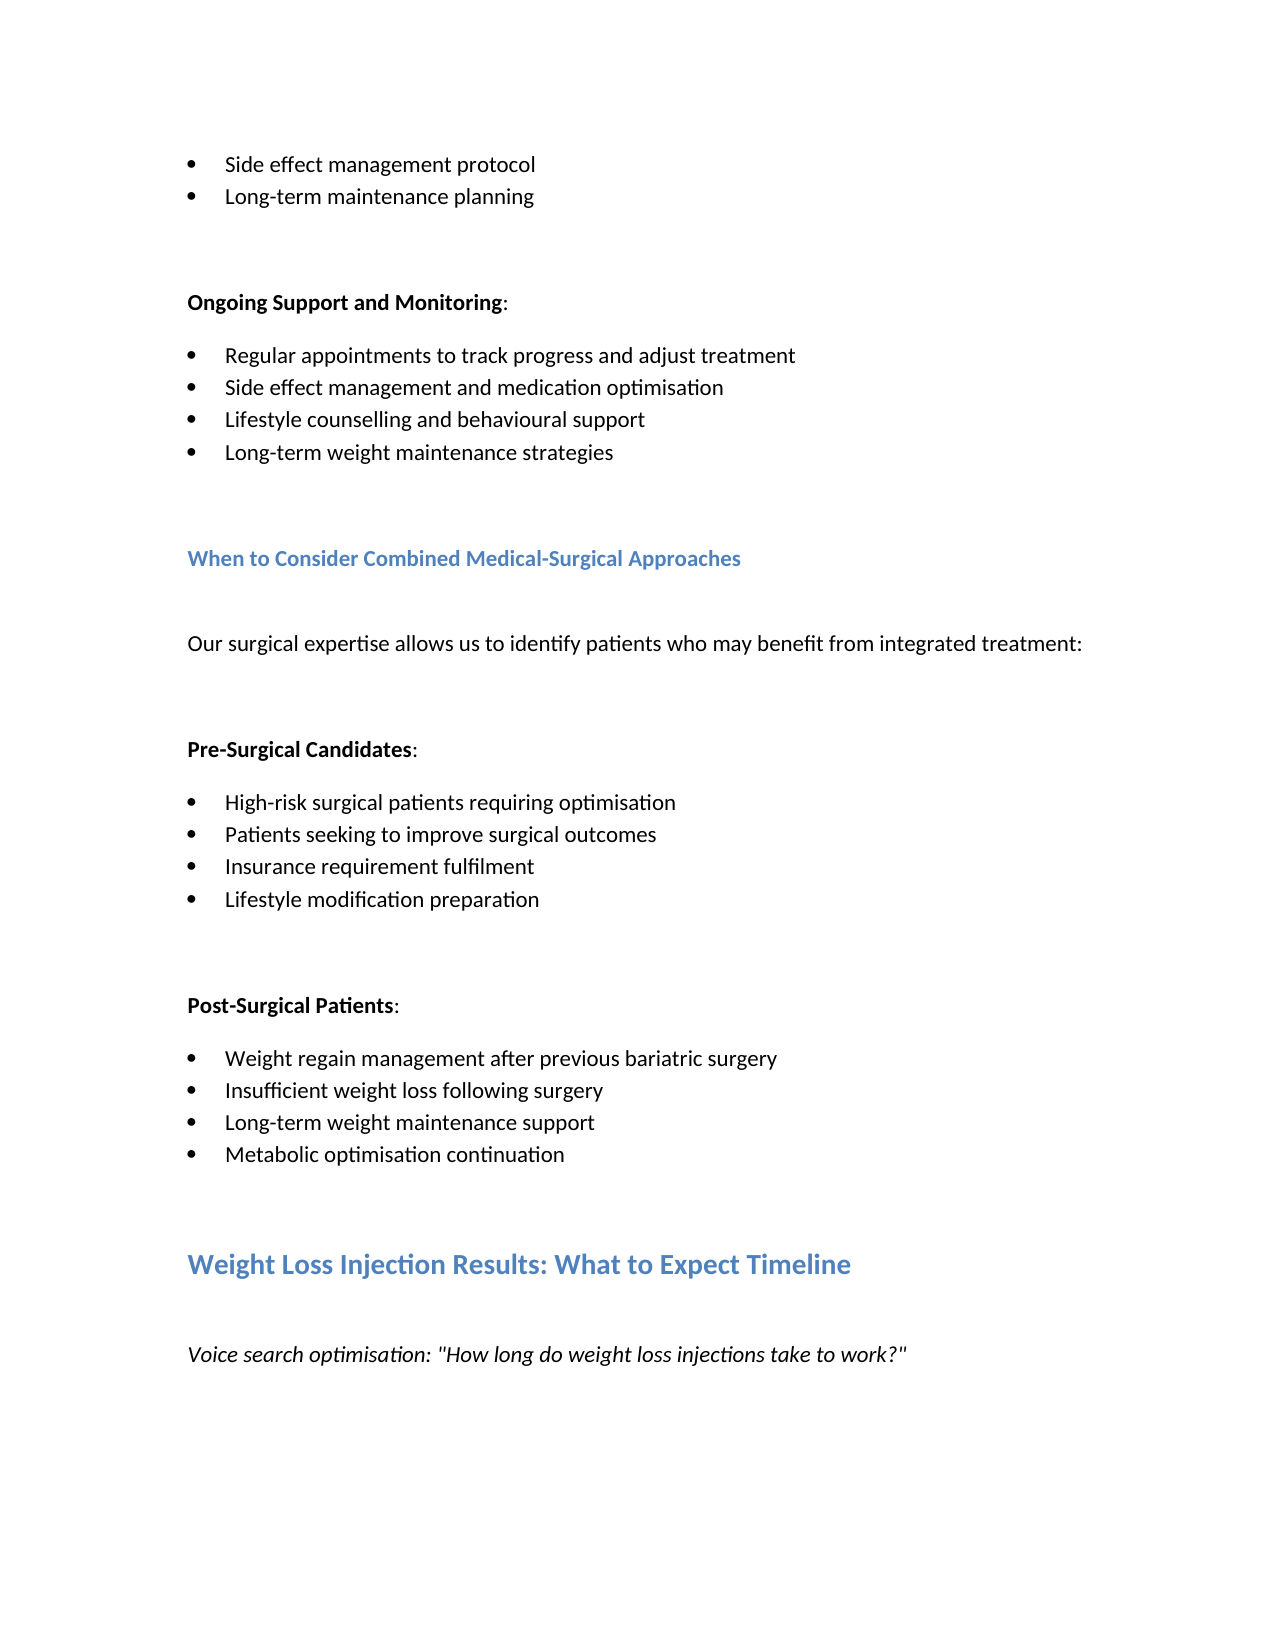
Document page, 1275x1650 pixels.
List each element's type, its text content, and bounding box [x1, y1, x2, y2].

list Long-term maintenance planning [187, 182, 1087, 210]
text Our surgical expertise allows us to identify patients who may benefit from integrated treatment: [187, 629, 1087, 657]
subtitle When to Consider Combined Medical-Surgical Approaches [187, 544, 1087, 572]
list Side effect management and medication optimisation [187, 373, 1087, 401]
list Patients seeking to improve surgical outcomes [187, 820, 1087, 848]
list Side effect management protocol [187, 150, 1087, 178]
list Insurance requirement fulfilment [187, 852, 1087, 881]
list High-risk surgical patients requiring optimisation [187, 788, 1087, 816]
subtitle Weight Loss Injection Results: What to Expect Timeline [187, 1246, 1087, 1282]
text Voice search optimisation: "How long do weight loss injections take to work?" [187, 1340, 1087, 1368]
text Ongoing Support and Monitoring: [187, 288, 1087, 316]
list Lifestyle modification preparation [187, 885, 1087, 913]
list Metabolic optimisation continuation [187, 1140, 1087, 1168]
text Pre-Surgical Candidates: [187, 735, 1087, 763]
list Long-term weight maintenance support [187, 1108, 1087, 1136]
list Long-term weight maintenance strategies [187, 438, 1087, 466]
list Insufficient weight loss following surgery [187, 1076, 1087, 1104]
list Regular appointments to track progress and adjust treatment [187, 341, 1087, 369]
text Post-Surgical Patients: [187, 991, 1087, 1019]
list Weight regain management after previous bariatric surgery [187, 1044, 1087, 1072]
list Lifestyle counselling and behavioural support [187, 406, 1087, 434]
